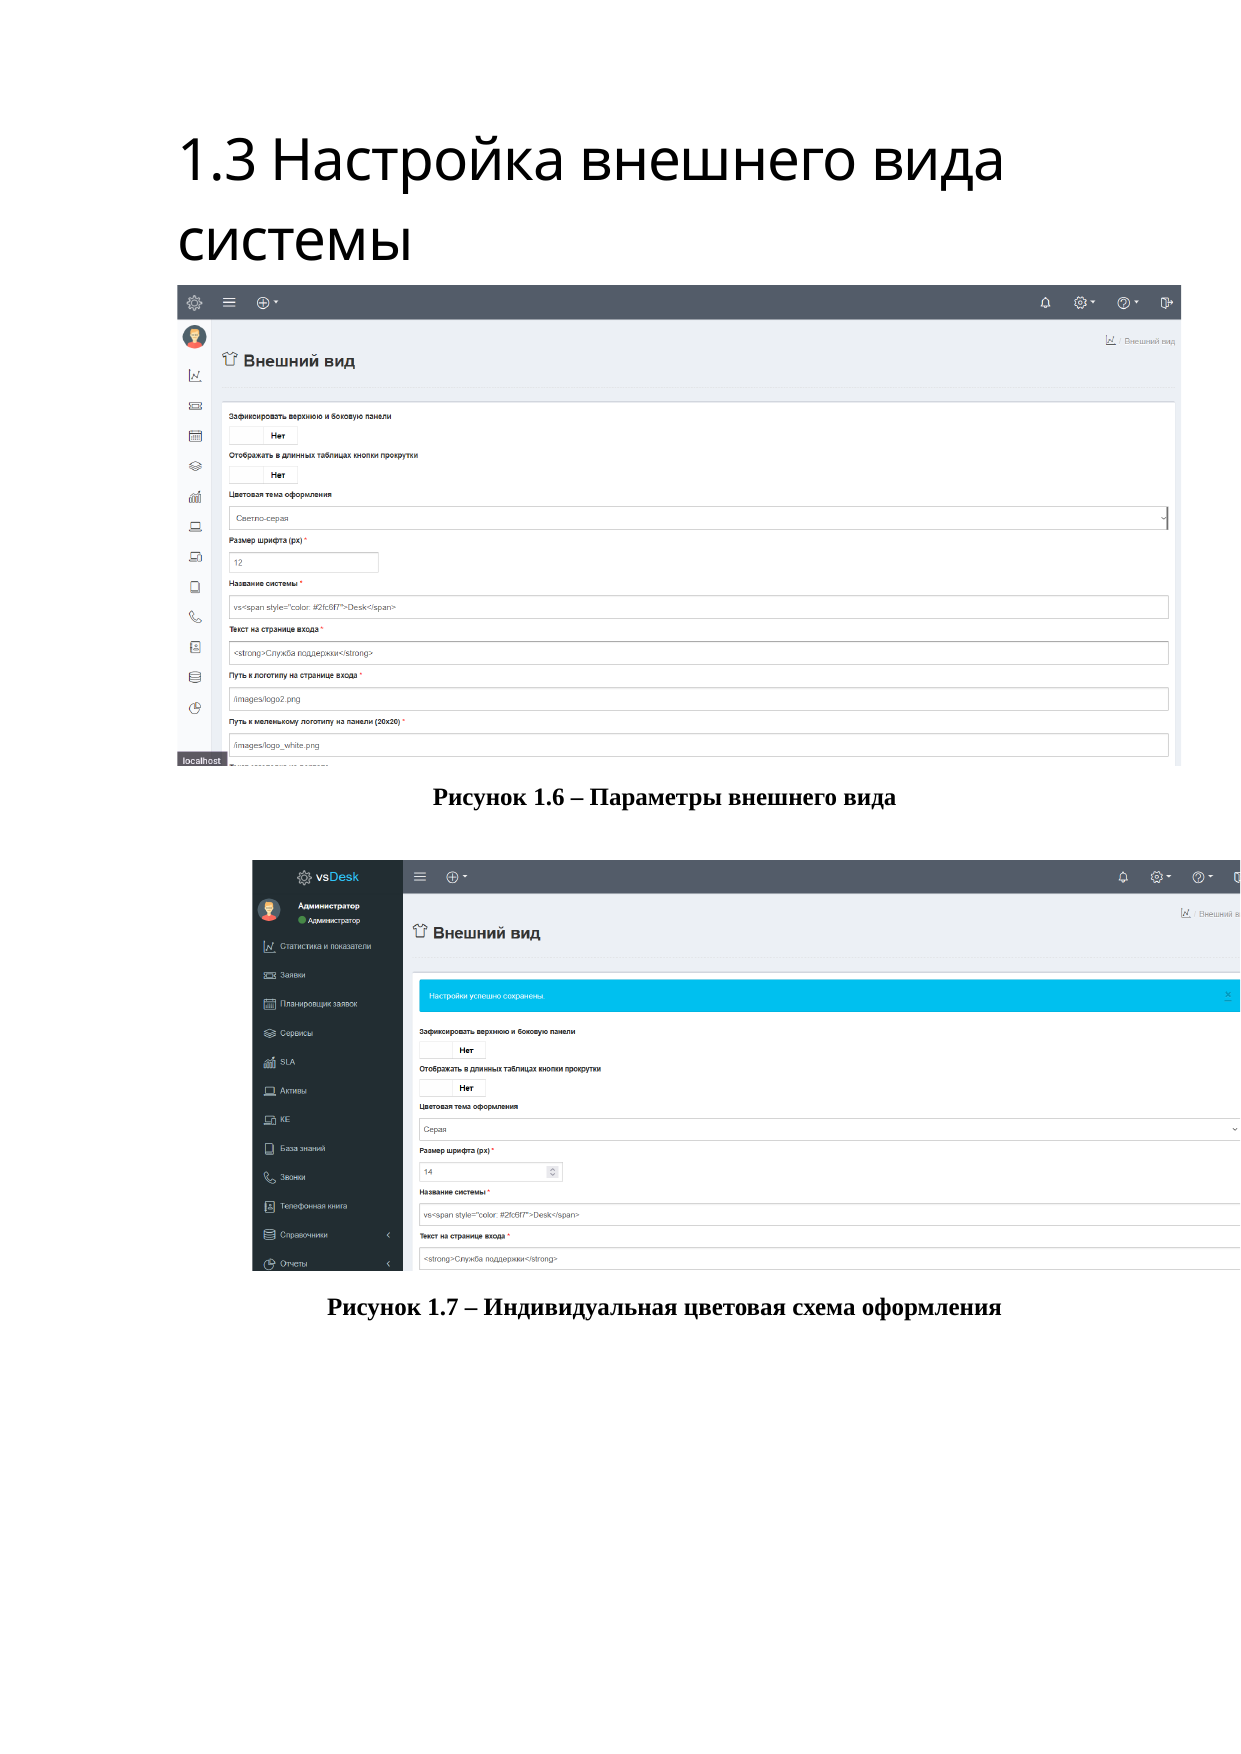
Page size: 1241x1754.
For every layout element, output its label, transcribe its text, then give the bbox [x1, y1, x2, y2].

text Рисунок 1.6 – Параметры внешнего вида [177, 782, 1152, 811]
picture [177, 285, 1182, 766]
text Рисунок 1.7 – Индивидуальная цветовая схема оформления [177, 1292, 1152, 1321]
title 1.3 Настройка внешнего вида системы [177, 118, 1152, 277]
picture [252, 860, 1241, 1271]
